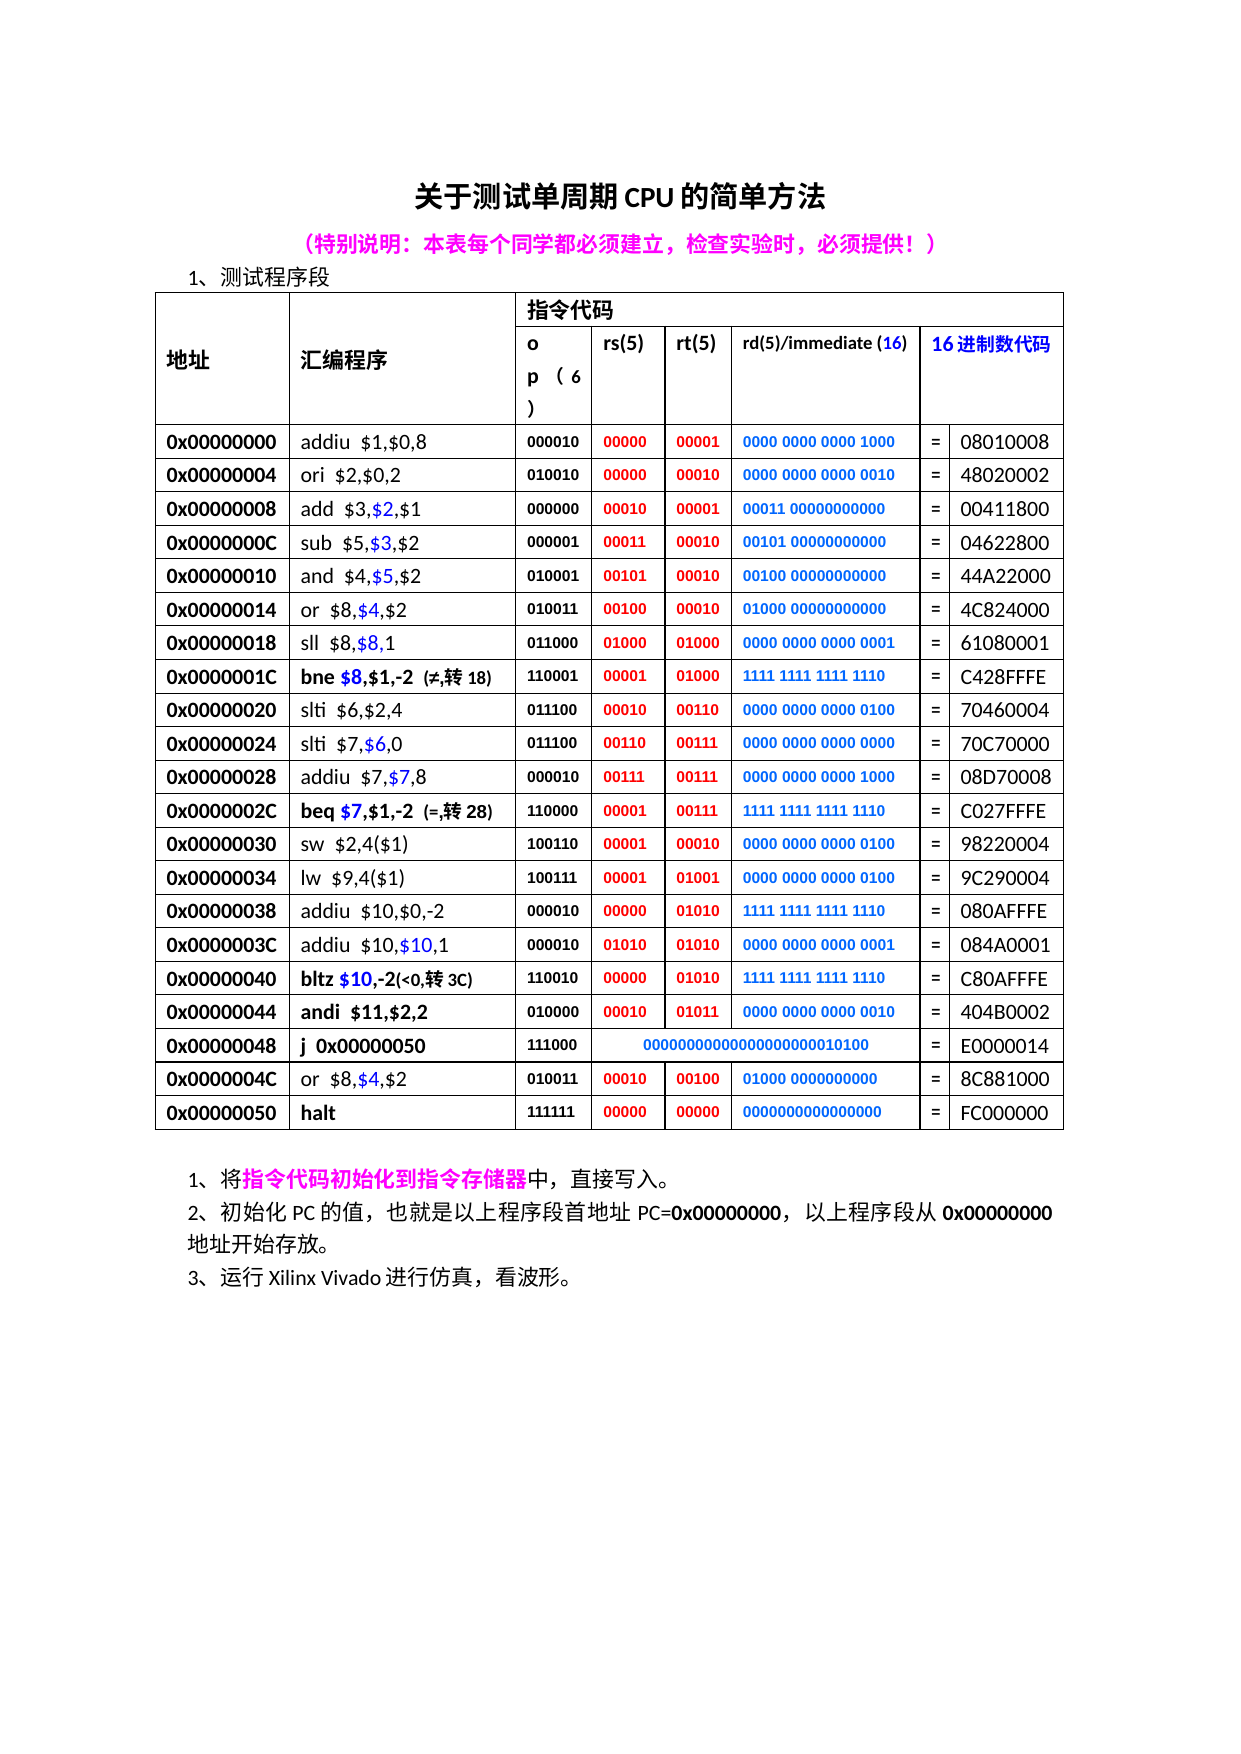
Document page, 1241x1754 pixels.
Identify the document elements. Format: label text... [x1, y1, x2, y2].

table_cell 404B0002 [950, 995, 1063, 1028]
table_cell 111000 [516, 1029, 591, 1061]
table_header 汇编程序 [290, 293, 515, 424]
table_cell 110001 [516, 660, 591, 692]
table_cell 00111 [666, 794, 731, 827]
table_cell 08D70008 [950, 761, 1063, 793]
table_cell 01010 [666, 928, 731, 961]
table_cell 0x0000003C [156, 928, 289, 961]
table_cell 100111 [516, 861, 591, 894]
table_cell 0000 0000 0000 0001 [732, 928, 919, 961]
table_cell 010010 [516, 459, 591, 491]
table_cell 00011 [592, 526, 664, 558]
table_cell and $4,$5,$2 [290, 559, 515, 592]
table_cell 00101 00000000000 [732, 526, 919, 558]
table_cell E0000014 [950, 1029, 1063, 1061]
table_cell sll $8,$8,1 [290, 626, 515, 659]
table_cell halt [290, 1096, 515, 1128]
table_cell 9C290004 [950, 861, 1063, 894]
table_cell 0x00000000 [156, 425, 289, 458]
table_cell 0x00000038 [156, 895, 289, 927]
table_cell = [921, 694, 949, 726]
table_cell 0000 0000 0000 0000 [732, 727, 919, 759]
list 运行Xilinx Vivado进行仿真，看波形。 [187, 1259, 1053, 1292]
table_cell 0x0000004C [156, 1063, 289, 1095]
table_cell 011100 [516, 694, 591, 726]
list 初始化PC的值，也就是以上程序段首地址PC=0x00000000，以上程序段从0x00000000地址开始存放。 [187, 1194, 1053, 1259]
table_cell = [921, 459, 949, 491]
table_cell 01000 [666, 660, 731, 692]
table_cell 0000 0000 0000 0100 [732, 861, 919, 894]
table_cell 011100 [516, 727, 591, 759]
table_cell rd(5)/immediate (16) [732, 327, 919, 424]
table_cell 00111 [666, 727, 731, 759]
table_cell 1111 1111 1111 1110 [732, 895, 919, 927]
table_cell 04622800 [950, 526, 1063, 558]
table_cell 00101 [592, 559, 664, 592]
table_cell 00011 00000000000 [732, 492, 919, 525]
table_cell = [921, 492, 949, 525]
table_cell 00001 [592, 828, 664, 860]
table_cell 8C881000 [950, 1063, 1063, 1095]
table_cell 0x00000034 [156, 861, 289, 894]
table_cell 4C824000 [950, 593, 1063, 625]
table_cell 00010 [666, 593, 731, 625]
table_cell rt(5) [666, 327, 731, 424]
table_cell 00000 [666, 1096, 731, 1128]
table_cell 0x0000000C [156, 526, 289, 558]
table_cell = [921, 895, 949, 927]
table_cell C027FFFE [950, 794, 1063, 827]
table_cell C80AFFFE [950, 962, 1063, 994]
table_cell 01000 0000000000 [732, 1063, 919, 1095]
table_header 地址 [156, 293, 289, 424]
table_cell 00010 [592, 492, 664, 525]
table_cell 01000 00000000000 [732, 593, 919, 625]
table_cell 01010 [666, 895, 731, 927]
table_cell 01001 [666, 861, 731, 894]
table_cell = [921, 1063, 949, 1095]
table_cell 110000 [516, 794, 591, 827]
table_cell 0000 0000 0000 0100 [732, 828, 919, 860]
table_cell = [921, 962, 949, 994]
table_cell slti $7,$6,0 [290, 727, 515, 759]
table_cell 0000000000000000 [732, 1096, 919, 1128]
table_cell lw $9,4($1) [290, 861, 515, 894]
table_cell 70460004 [950, 694, 1063, 726]
table_cell 0000 0000 0000 0001 [732, 626, 919, 659]
table_cell addiu $7,$7,8 [290, 761, 515, 793]
table_cell 0x00000028 [156, 761, 289, 793]
table_cell = [921, 559, 949, 592]
table_cell 011000 [516, 626, 591, 659]
table_cell addiu $1,$0,8 [290, 425, 515, 458]
table_cell 0x00000048 [156, 1029, 289, 1061]
text 1、将指令代码初始化到指令存储器中，直接写入。 [187, 1162, 1053, 1194]
table_cell bne $8,$1,-2 (≠,转18) [290, 660, 515, 692]
table_cell 00001 [666, 425, 731, 458]
table_cell addiu $10,$10,1 [290, 928, 515, 961]
table_cell 0x00000044 [156, 995, 289, 1028]
table_cell = [921, 526, 949, 558]
table_cell = [921, 995, 949, 1028]
table_cell 00110 [666, 694, 731, 726]
table_cell 100110 [516, 828, 591, 860]
table_cell 0000 0000 0000 0100 [732, 694, 919, 726]
table_cell = [921, 861, 949, 894]
table_cell = [921, 928, 949, 961]
table_cell 0x00000020 [156, 694, 289, 726]
table_cell 1111 1111 1111 1110 [732, 962, 919, 994]
table_cell 01000 [592, 626, 664, 659]
table_cell andi $11,$2,2 [290, 995, 515, 1028]
table_cell 0x00000010 [156, 559, 289, 592]
table_cell = [921, 626, 949, 659]
table_cell 0000 0000 0000 1000 [732, 761, 919, 793]
table_cell 000001 [516, 526, 591, 558]
table_cell slti $6,$2,4 [290, 694, 515, 726]
table_cell = [921, 727, 949, 759]
table_cell = [921, 1096, 949, 1128]
table_header 指令代码 [516, 293, 1063, 326]
table_cell = [921, 761, 949, 793]
table_cell 00010 [666, 828, 731, 860]
table_cell FC000000 [950, 1096, 1063, 1128]
table_cell 00000 [592, 895, 664, 927]
table_cell 08010008 [950, 425, 1063, 458]
table_cell 0x00000050 [156, 1096, 289, 1128]
table_cell 0x00000024 [156, 727, 289, 759]
table_cell 0x0000001C [156, 660, 289, 692]
table_cell 1111 1111 1111 1110 [732, 660, 919, 692]
table_cell 1111 1111 1111 1110 [732, 794, 919, 827]
table_cell 00010 [592, 995, 664, 1028]
table_cell 48020002 [950, 459, 1063, 491]
table_cell C428FFFE [950, 660, 1063, 692]
table_cell 01010 [592, 928, 664, 961]
table_cell 00001 [592, 794, 664, 827]
table_cell 00010 [592, 1063, 664, 1095]
table_cell op（6） [516, 327, 591, 424]
text 关于测试单周期CPU的简单方法 [187, 162, 1053, 227]
text （特别说明：本表每个同学都必须建立，检查实验时，必须提供！） [187, 227, 1053, 259]
table_cell 0x00000030 [156, 828, 289, 860]
table_cell 00001 [592, 861, 664, 894]
table_cell 000010 [516, 761, 591, 793]
table_cell 00110 [592, 727, 664, 759]
table_cell 00010 [666, 526, 731, 558]
table_cell 0x00000008 [156, 492, 289, 525]
table_cell or $8,$4,$2 [290, 1063, 515, 1095]
table_cell = [921, 425, 949, 458]
table_cell 0000 0000 0000 1000 [732, 425, 919, 458]
table_cell or $8,$4,$2 [290, 593, 515, 625]
table_cell 0x00000004 [156, 459, 289, 491]
table_cell 084A0001 [950, 928, 1063, 961]
table_cell 000010 [516, 928, 591, 961]
table_cell 0x00000040 [156, 962, 289, 994]
table_cell 0x00000018 [156, 626, 289, 659]
table_cell 0x00000014 [156, 593, 289, 625]
table_cell 98220004 [950, 828, 1063, 860]
table_cell = [921, 660, 949, 692]
table_cell 00000000000000000000010100 [592, 1029, 919, 1061]
table_cell = [921, 828, 949, 860]
table_cell 000010 [516, 425, 591, 458]
table_cell 0x0000002C [156, 794, 289, 827]
table_cell sub $5,$3,$2 [290, 526, 515, 558]
table_cell 010000 [516, 995, 591, 1028]
table_cell 00000 [592, 425, 664, 458]
table_cell 00100 00000000000 [732, 559, 919, 592]
table_cell 61080001 [950, 626, 1063, 659]
table_cell ori $2,$0,2 [290, 459, 515, 491]
table_cell = [921, 1029, 949, 1061]
table_cell 0000 0000 0000 0010 [732, 459, 919, 491]
table_cell 00000 [592, 1096, 664, 1128]
table_cell 00411800 [950, 492, 1063, 525]
table_cell 00100 [666, 1063, 731, 1095]
table_cell 44A22000 [950, 559, 1063, 592]
table_cell 00010 [592, 694, 664, 726]
table_cell 00001 [666, 492, 731, 525]
table_cell 00000 [592, 459, 664, 491]
table_cell 00010 [666, 559, 731, 592]
table_cell 01011 [666, 995, 731, 1028]
table_cell 00100 [592, 593, 664, 625]
table_cell 010001 [516, 559, 591, 592]
table_cell 0000 0000 0000 0010 [732, 995, 919, 1028]
table_cell 16进制数代码 [921, 327, 1063, 424]
table_cell 00000 [592, 962, 664, 994]
table_cell 00111 [666, 761, 731, 793]
table_cell = [921, 593, 949, 625]
table_cell 010011 [516, 1063, 591, 1095]
table_cell 010011 [516, 593, 591, 625]
text 1、测试程序段 [187, 259, 1053, 292]
table_cell 70C70000 [950, 727, 1063, 759]
table_cell 00111 [592, 761, 664, 793]
table_cell j 0x00000050 [290, 1029, 515, 1061]
table_cell = [921, 794, 949, 827]
table_cell 00010 [666, 459, 731, 491]
table_cell 080AFFFE [950, 895, 1063, 927]
table_cell 111111 [516, 1096, 591, 1128]
table_cell rs(5) [592, 327, 664, 424]
table_cell bltz $10,-2(<0,转3C) [290, 962, 515, 994]
table_cell beq $7,$1,-2 (=,转28) [290, 794, 515, 827]
table_cell 01000 [666, 626, 731, 659]
table_cell sw $2,4($1) [290, 828, 515, 860]
table_cell addiu $10,$0,-2 [290, 895, 515, 927]
table_cell 000010 [516, 895, 591, 927]
table_cell 110010 [516, 962, 591, 994]
table_cell add $3,$2,$1 [290, 492, 515, 525]
table_cell 01010 [666, 962, 731, 994]
table_cell 000000 [516, 492, 591, 525]
table_cell 00001 [592, 660, 664, 692]
